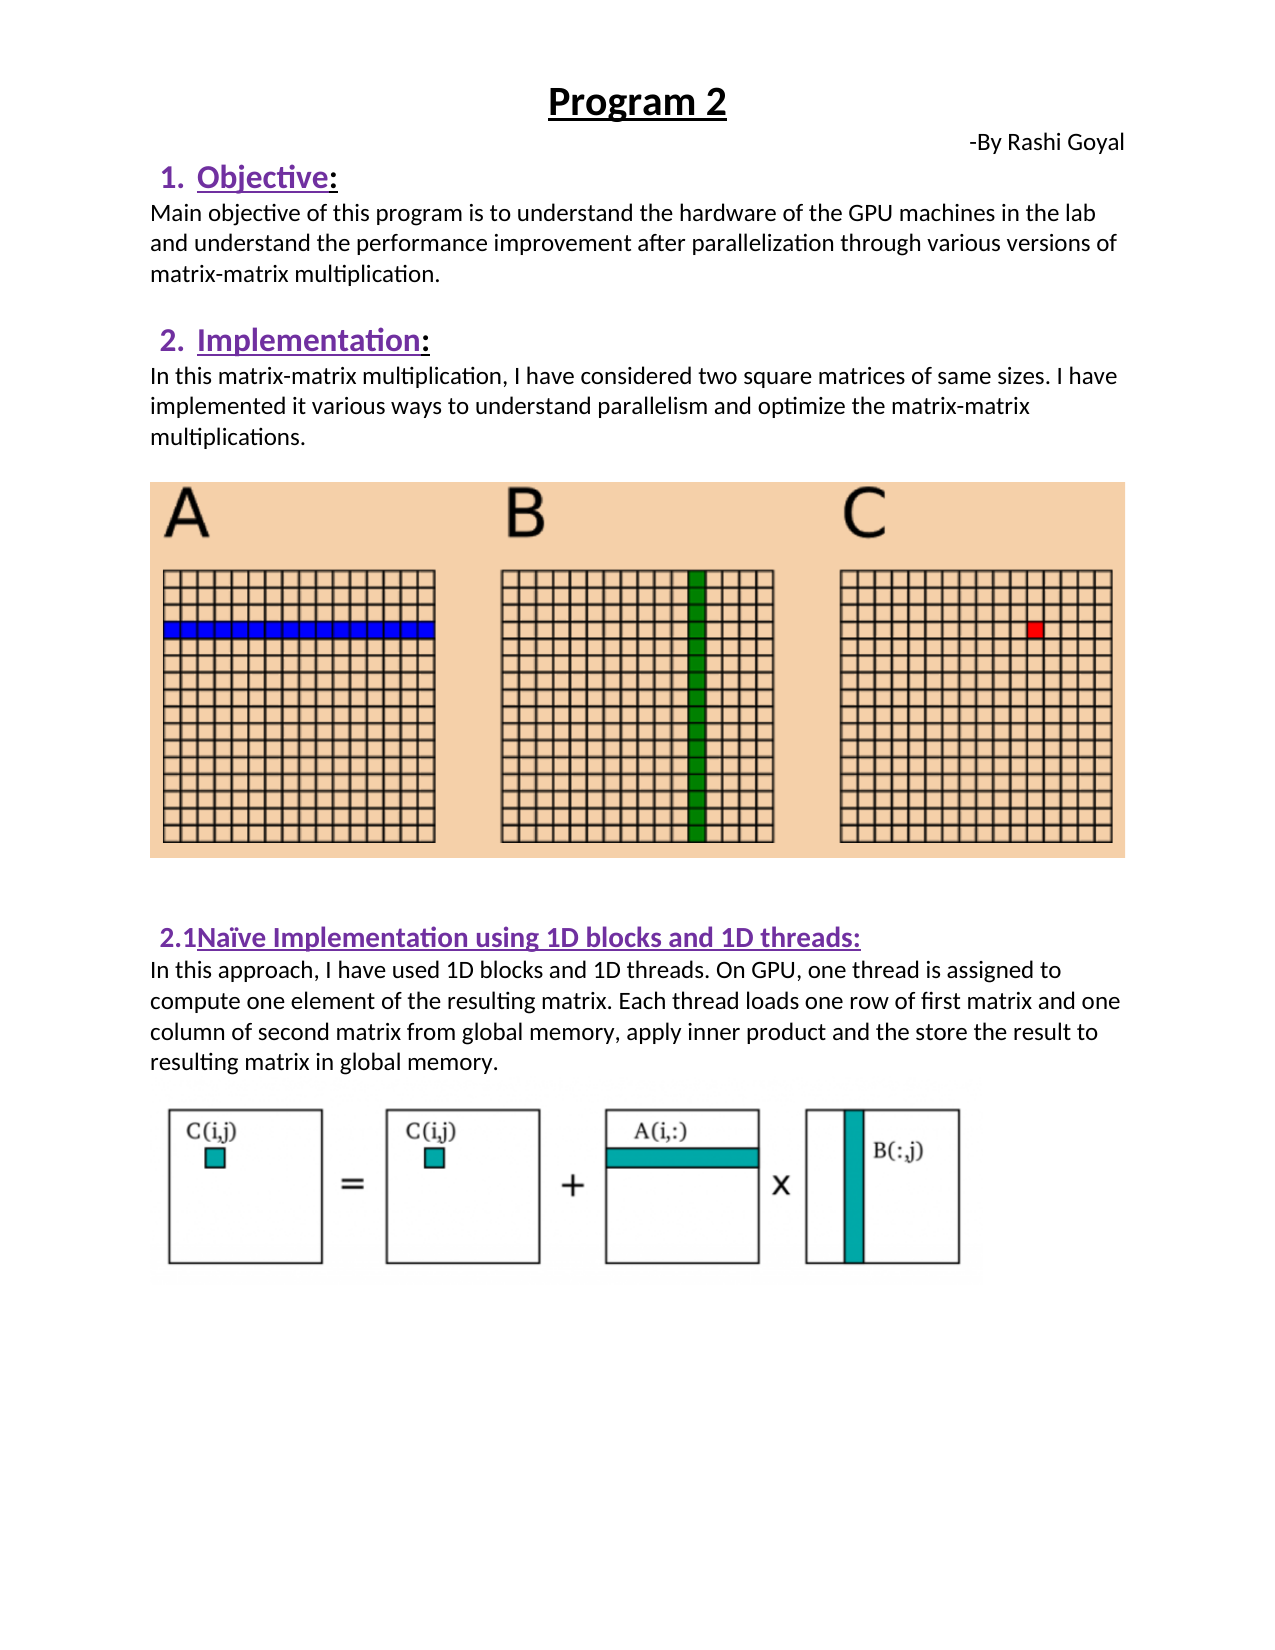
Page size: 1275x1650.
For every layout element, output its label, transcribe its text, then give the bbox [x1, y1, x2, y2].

picture [150, 1076, 984, 1285]
text Main objective of this program is to understand the hardware of the GPU machines in the lab and understand the performance improvement after parallelization through various versions of matrix-matrix multiplication. [150, 197, 1125, 289]
list Naïve Implementation using 1D blocks and 1D threads: [159, 919, 1125, 954]
text In this matrix-matrix multiplication, I have considered two square matrices of same sizes. I have implemented it various ways to understand parallelism and optimize the matrix-matrix multiplications. [150, 360, 1125, 451]
list Implementation: [159, 319, 1125, 360]
picture [150, 482, 1125, 858]
text In this approach, I have used 1D blocks and 1D threads. On GPU, one thread is assigned to compute one element of the resulting matrix. Each thread loads one row of first matrix and one column of second matrix from global memory, apply inner product and the store the result to resulting matrix in global memory. [150, 954, 1125, 1077]
list Objective: [159, 156, 1125, 197]
